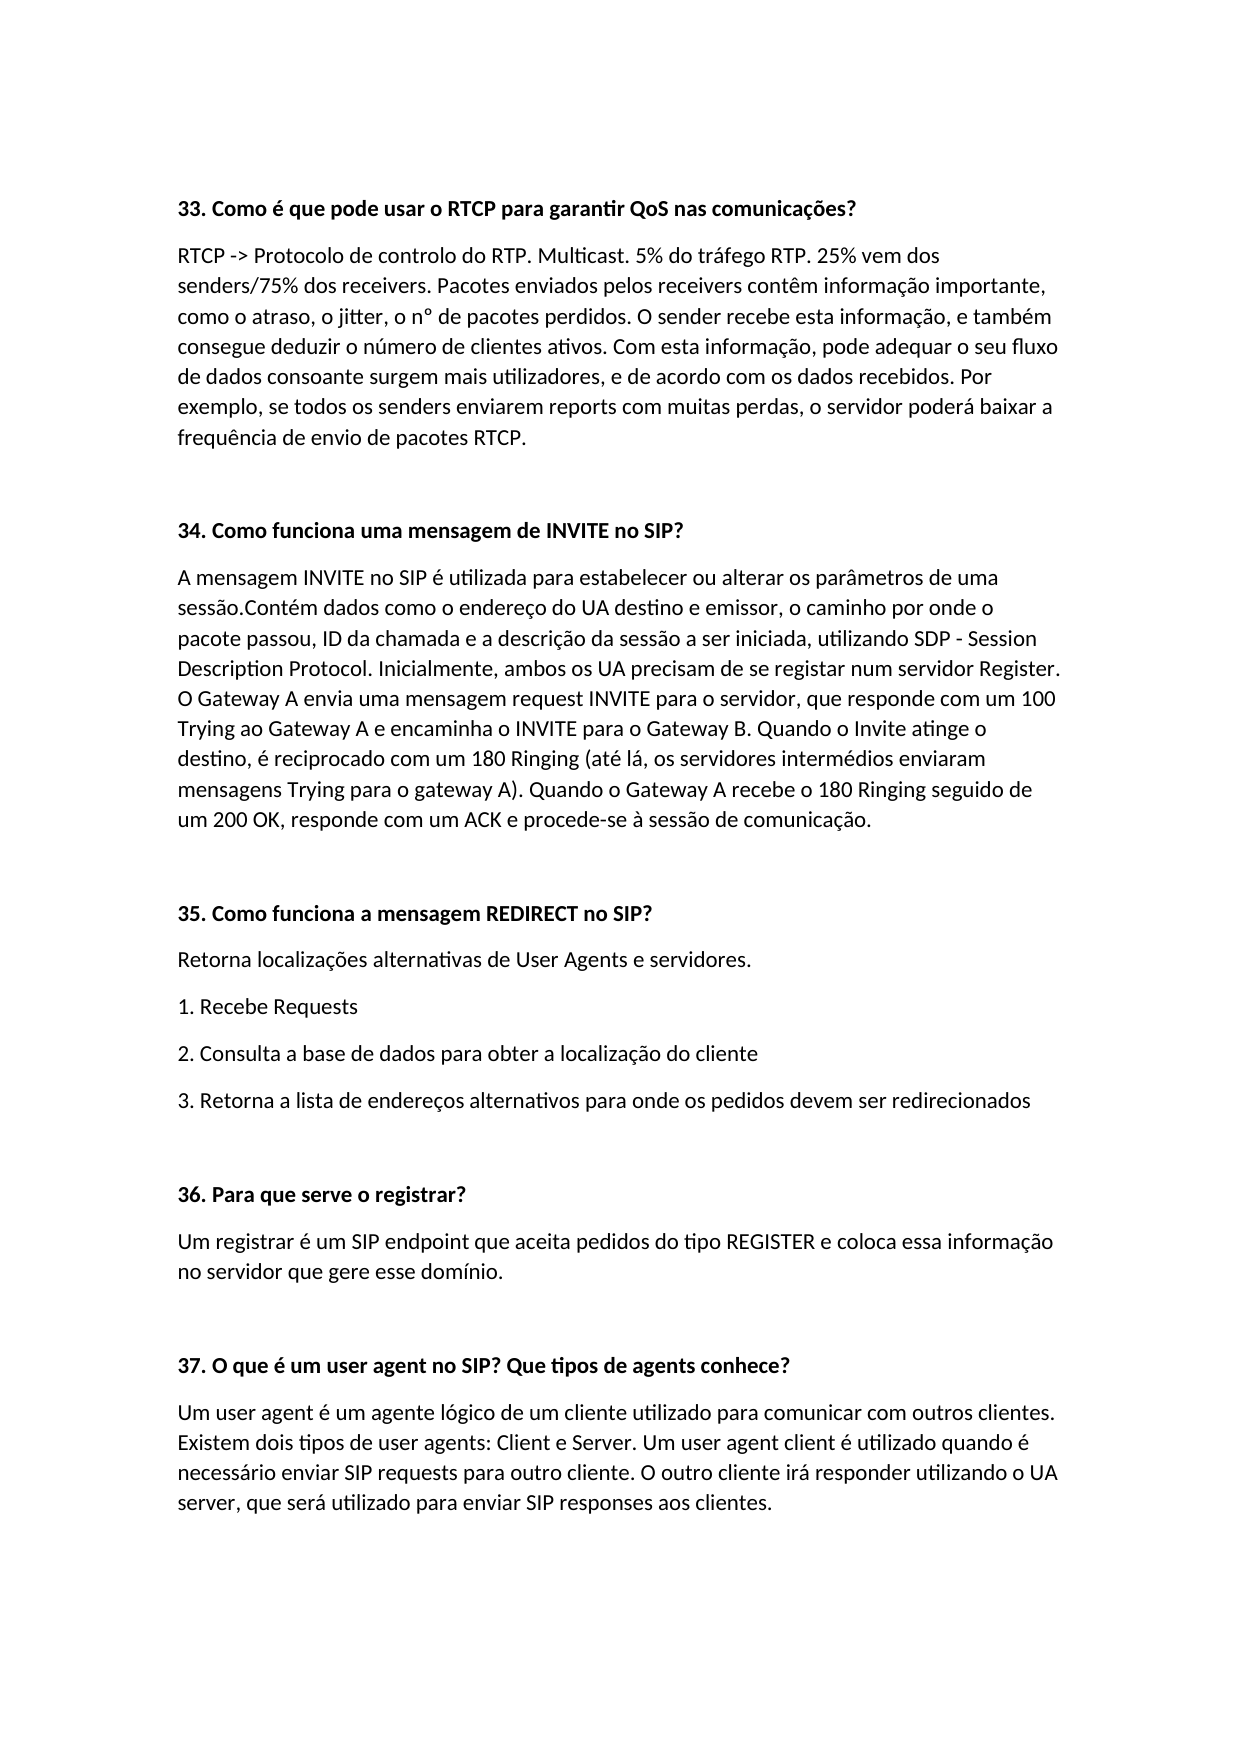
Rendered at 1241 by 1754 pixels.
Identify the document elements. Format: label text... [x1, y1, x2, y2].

text A mensagem INVITE no SIP é utilizada para estabelecer ou alterar os parâmetros de uma sessão.Contém dados como o endereço do UA destino e emissor, o caminho por onde o pacote passou, ID da chamada e a descrição da sessão a ser iniciada, utilizando SDP - Session Description Protocol. Inicialmente, ambos os UA precisam de se registar num servidor Register. O Gateway A envia uma mensagem request INVITE para o servidor, que responde com um 100 Trying ao Gateway A e encaminha o INVITE para o Gateway B. Quando o Invite atinge o destino, é reciprocado com um 180 Ringing (até lá, os servidores intermédios enviaram mensagens Trying para o gateway A). Quando o Gateway A recebe o 180 Ringing seguido de um 200 OK, responde com um ACK e procede-se à sessão de comunicação. [177, 563, 1063, 833]
text RTCP -> Protocolo de controlo do RTP. Multicast. 5% do tráfego RTP. 25% vem dos senders/75% dos receivers. Pacotes enviados pelos receivers contêm informação importante, como o atraso, o jitter, o nº de pacotes perdidos. O sender recebe esta informação, e também consegue deduzir o número de clientes ativos. Com esta informação, pode adequar o seu fluxo de dados consoante surgem mais utilizadores, e de acordo com os dados recebidos. Por exemplo, se todos os senders enviarem reports com muitas perdas, o servidor poderá baixar a frequência de envio de pacotes RTCP. [177, 241, 1063, 451]
text 2. Consulta a base de dados para obter a localização do cliente [177, 1039, 1063, 1067]
text Retorna localizações alternativas de User Agents e servidores. [177, 946, 1063, 973]
text 33. Como é que pode usar o RTCP para garantir QoS nas comunicações? [177, 194, 1063, 222]
text 3. Retorna a lista de endereços alternativos para onde os pedidos devem ser redirecionados [177, 1086, 1063, 1114]
text 36. Para que serve o registrar? [177, 1180, 1063, 1208]
text 35. Como funciona a mensagem REDIRECT no SIP? [177, 899, 1063, 927]
text 1. Recebe Requests [177, 992, 1063, 1020]
text 34. Como funciona uma mensagem de INVITE no SIP? [177, 516, 1063, 544]
text Um user agent é um agente lógico de um cliente utilizado para comunicar com outros clientes. Existem dois tipos de user agents: Client e Server. Um user agent client é utilizado quando é necessário enviar SIP requests para outro cliente. O outro cliente irá responder utilizando o UA server, que será utilizado para enviar SIP responses aos clientes. [177, 1398, 1063, 1516]
text 37. O que é um user agent no SIP? Que tipos de agents conhece? [177, 1351, 1063, 1379]
text Um registrar é um SIP endpoint que aceita pedidos do tipo REGISTER e coloca essa informação no servidor que gere esse domínio. [177, 1227, 1063, 1285]
